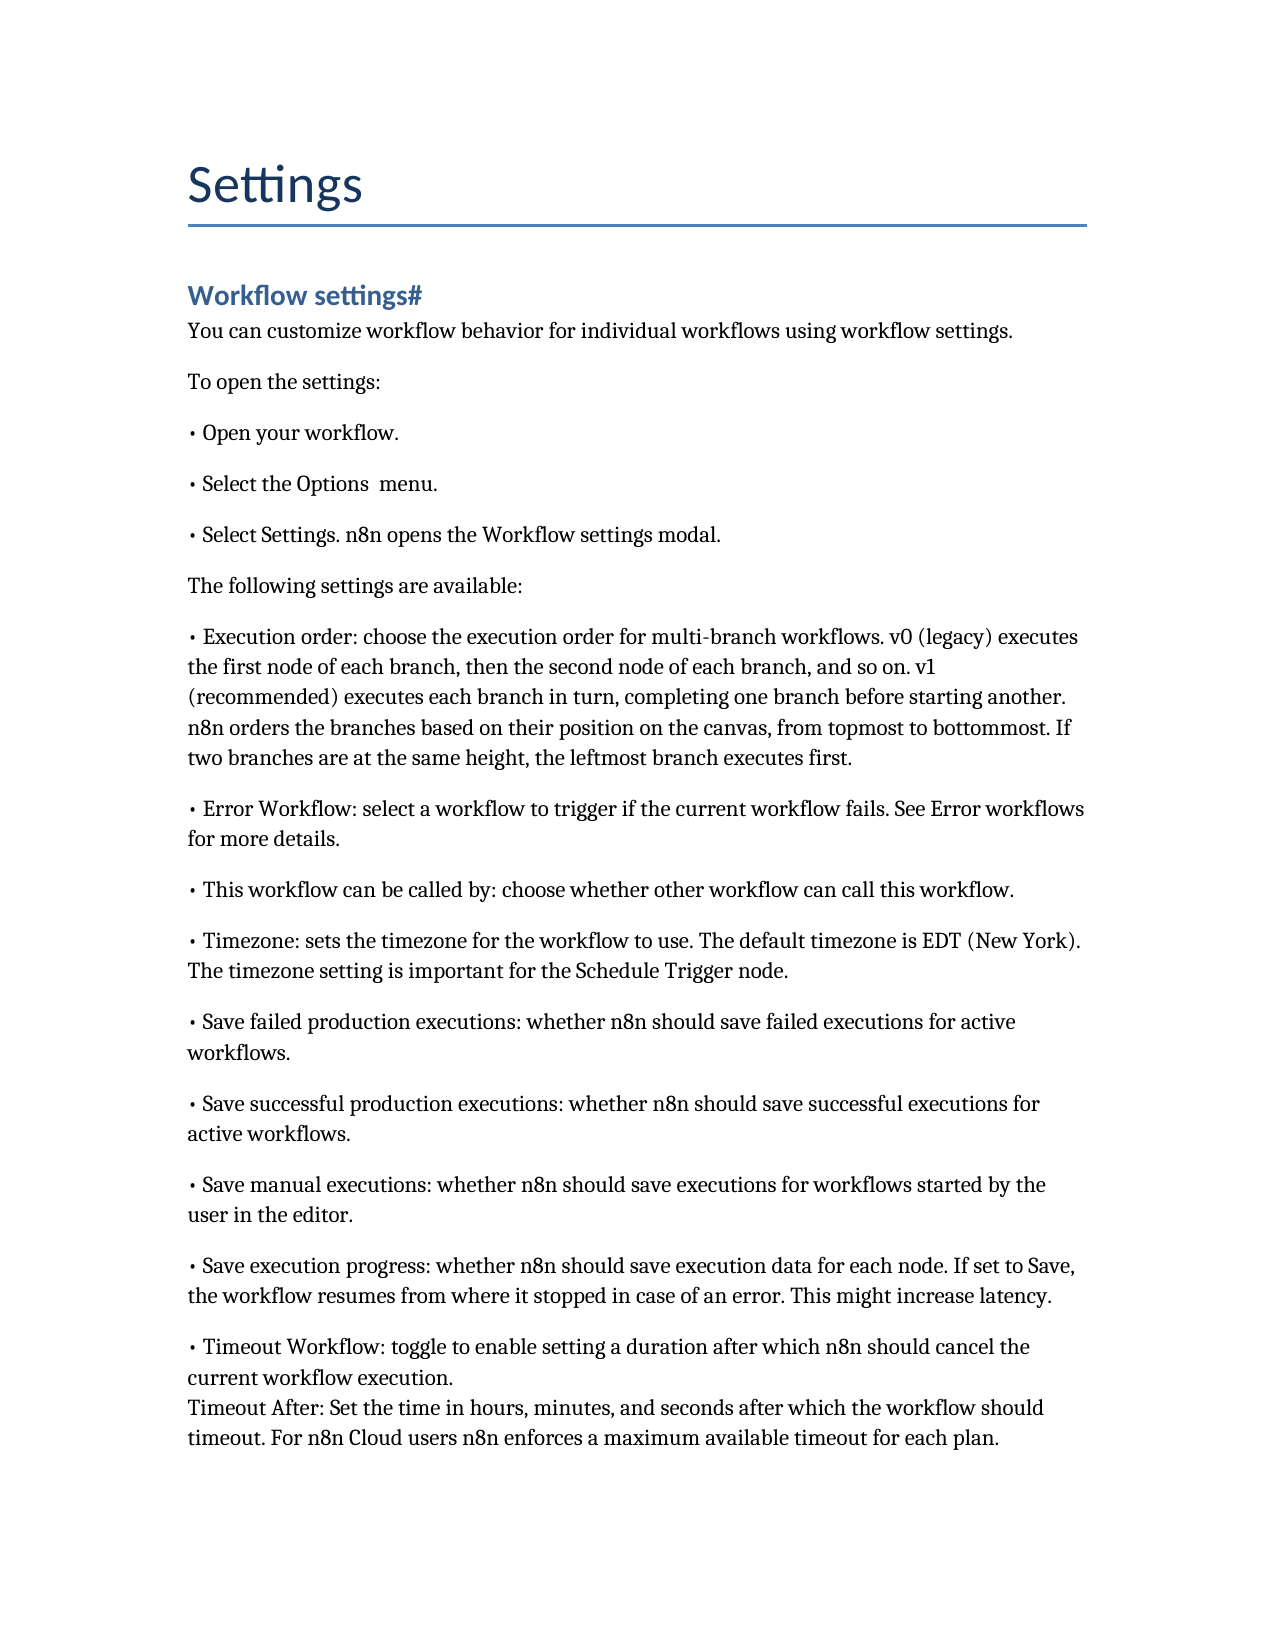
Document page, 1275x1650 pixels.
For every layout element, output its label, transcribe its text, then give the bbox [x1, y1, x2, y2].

text • Execution order: choose the execution order for multi-branch workflows. v0 (legacy) executes the first node of each branch, then the second node of each branch, and so on. v1 (recommended) executes each branch in turn, completing one branch before starting another. n8n orders the branches based on their position on the canvas, from topmost to bottommost. If two branches are at the same height, the leftmost branch executes first. [187, 624, 1087, 771]
text • This workflow can be called by: choose whether other workflow can call this workflow. [187, 877, 1087, 903]
text • Timeout Workflow: toggle to enable setting a duration after which n8n should cancel the current workflow execution. Timeout After: Set the time in hours, minutes, and seconds after which the workflow should timeout. For n8n Cloud users n8n enforces a maximum available timeout for each plan. [187, 1334, 1087, 1451]
text • Save execution progress: whether n8n should save execution data for each node. If set to Save, the workflow resumes from where it stopped in case of an error. This might increase latency. [187, 1253, 1087, 1309]
text • Timezone: sets the timezone for the workflow to use. The default timezone is EDT (New York). The timezone setting is important for the Schedule Trigger node. [187, 928, 1087, 984]
text • Save successful production executions: whether n8n should save successful executions for active workflows. [187, 1090, 1087, 1147]
text • Error Workflow: select a workflow to trigger if the current workflow fails. See Error workflows for more details. [187, 796, 1087, 852]
title Settings [187, 150, 1087, 227]
text The following settings are available: [187, 573, 1087, 599]
subtitle Workflow settings# [187, 277, 1087, 312]
text • Select Settings. n8n opens the Workflow settings modal. [187, 522, 1087, 548]
text • Open your workflow. [187, 419, 1087, 446]
text • Save manual executions: whether n8n should save executions for workflows started by the user in the editor. [187, 1172, 1087, 1228]
text You can customize workflow behavior for individual workflows using workflow settings. [187, 317, 1087, 344]
text To open the settings: [187, 368, 1087, 395]
text • Select the Options menu. [187, 471, 1087, 497]
text • Save failed production executions: whether n8n should save failed executions for active workflows. [187, 1009, 1087, 1066]
